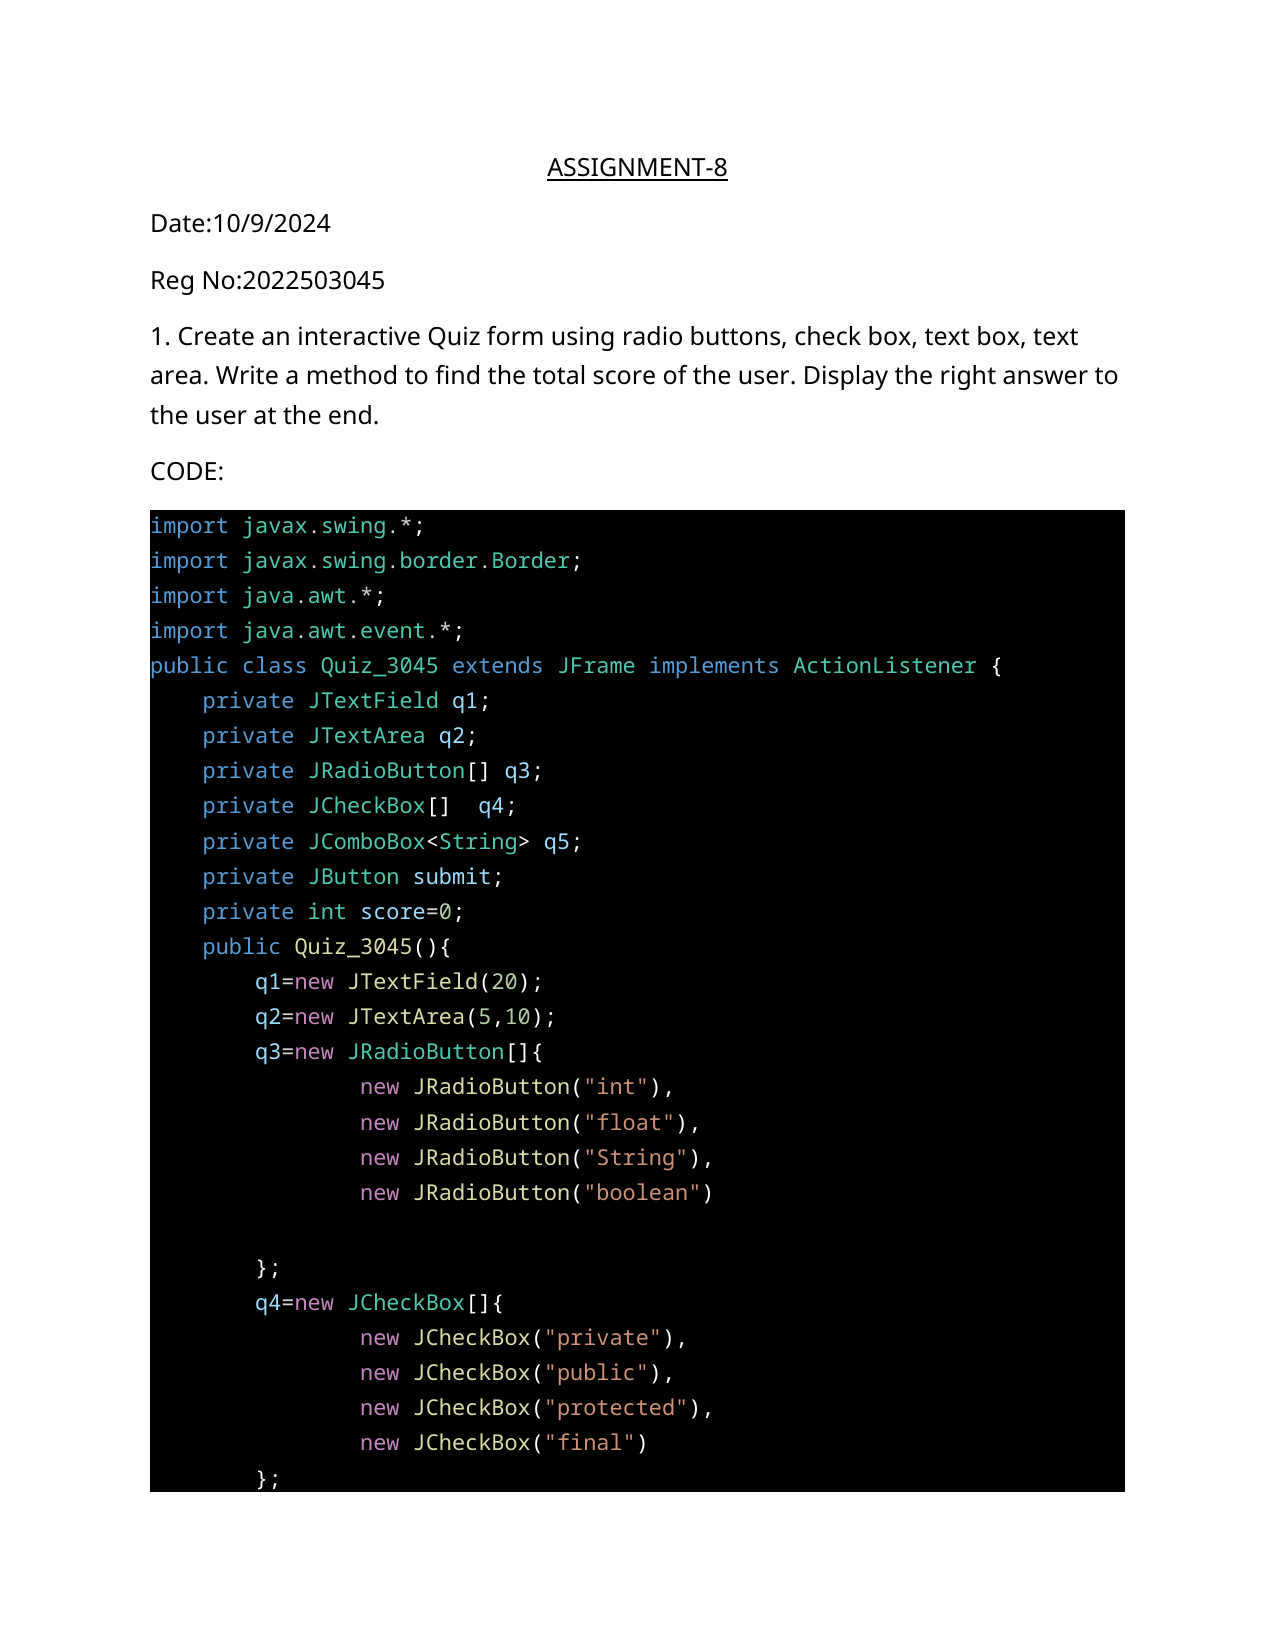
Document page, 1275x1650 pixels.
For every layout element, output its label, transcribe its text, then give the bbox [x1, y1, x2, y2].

text }; [150, 1252, 1125, 1282]
text 1. Create an interactive Quiz form using radio buttons, check box, text box, text area. Write a method to find the total score of the user. Display the right answer to the user at the end. [150, 318, 1125, 431]
text ASSIGNMENT-8 [150, 150, 1125, 184]
text new JCheckBox("final") [150, 1427, 1125, 1457]
text q1=new JTextField(20); [150, 966, 1125, 996]
text }; [150, 1462, 1125, 1492]
text import java.awt.event.*; [150, 615, 1125, 645]
text private JRadioButton[] q3; [150, 755, 1125, 785]
text import javax.swing.border.Border; [150, 545, 1125, 574]
text q2=new JTextArea(5,10); [150, 1001, 1125, 1031]
text new JCheckBox("protected"), [150, 1392, 1125, 1422]
text private int score=0; [150, 896, 1125, 926]
text new JCheckBox("private"), [150, 1322, 1125, 1352]
text import java.awt.*; [150, 580, 1125, 610]
text new JRadioButton("int"), [150, 1071, 1125, 1101]
text q3=new JRadioButton[]{ [150, 1036, 1125, 1066]
text new JCheckBox("public"), [150, 1357, 1125, 1387]
text private JTextArea q2; [150, 720, 1125, 750]
text new JRadioButton("String"), [150, 1142, 1125, 1171]
text public Quiz_3045(){ [150, 931, 1125, 961]
text q4=new JCheckBox[]{ [150, 1287, 1125, 1317]
text private JTextField q1; [150, 685, 1125, 715]
text CODE: [150, 453, 1125, 488]
text private JComboBox<String> q5; [150, 826, 1125, 855]
text new JRadioButton("float"), [150, 1106, 1125, 1136]
text import javax.swing.*; [150, 510, 1125, 539]
text Reg No:2022503045 [150, 262, 1125, 296]
text public class Quiz_3045 extends JFrame implements ActionListener { [150, 650, 1125, 680]
text new JRadioButton("boolean") [150, 1177, 1125, 1206]
text private JButton submit; [150, 861, 1125, 891]
text private JCheckBox[] q4; [150, 791, 1125, 820]
text Date:10/9/2024 [150, 206, 1125, 240]
